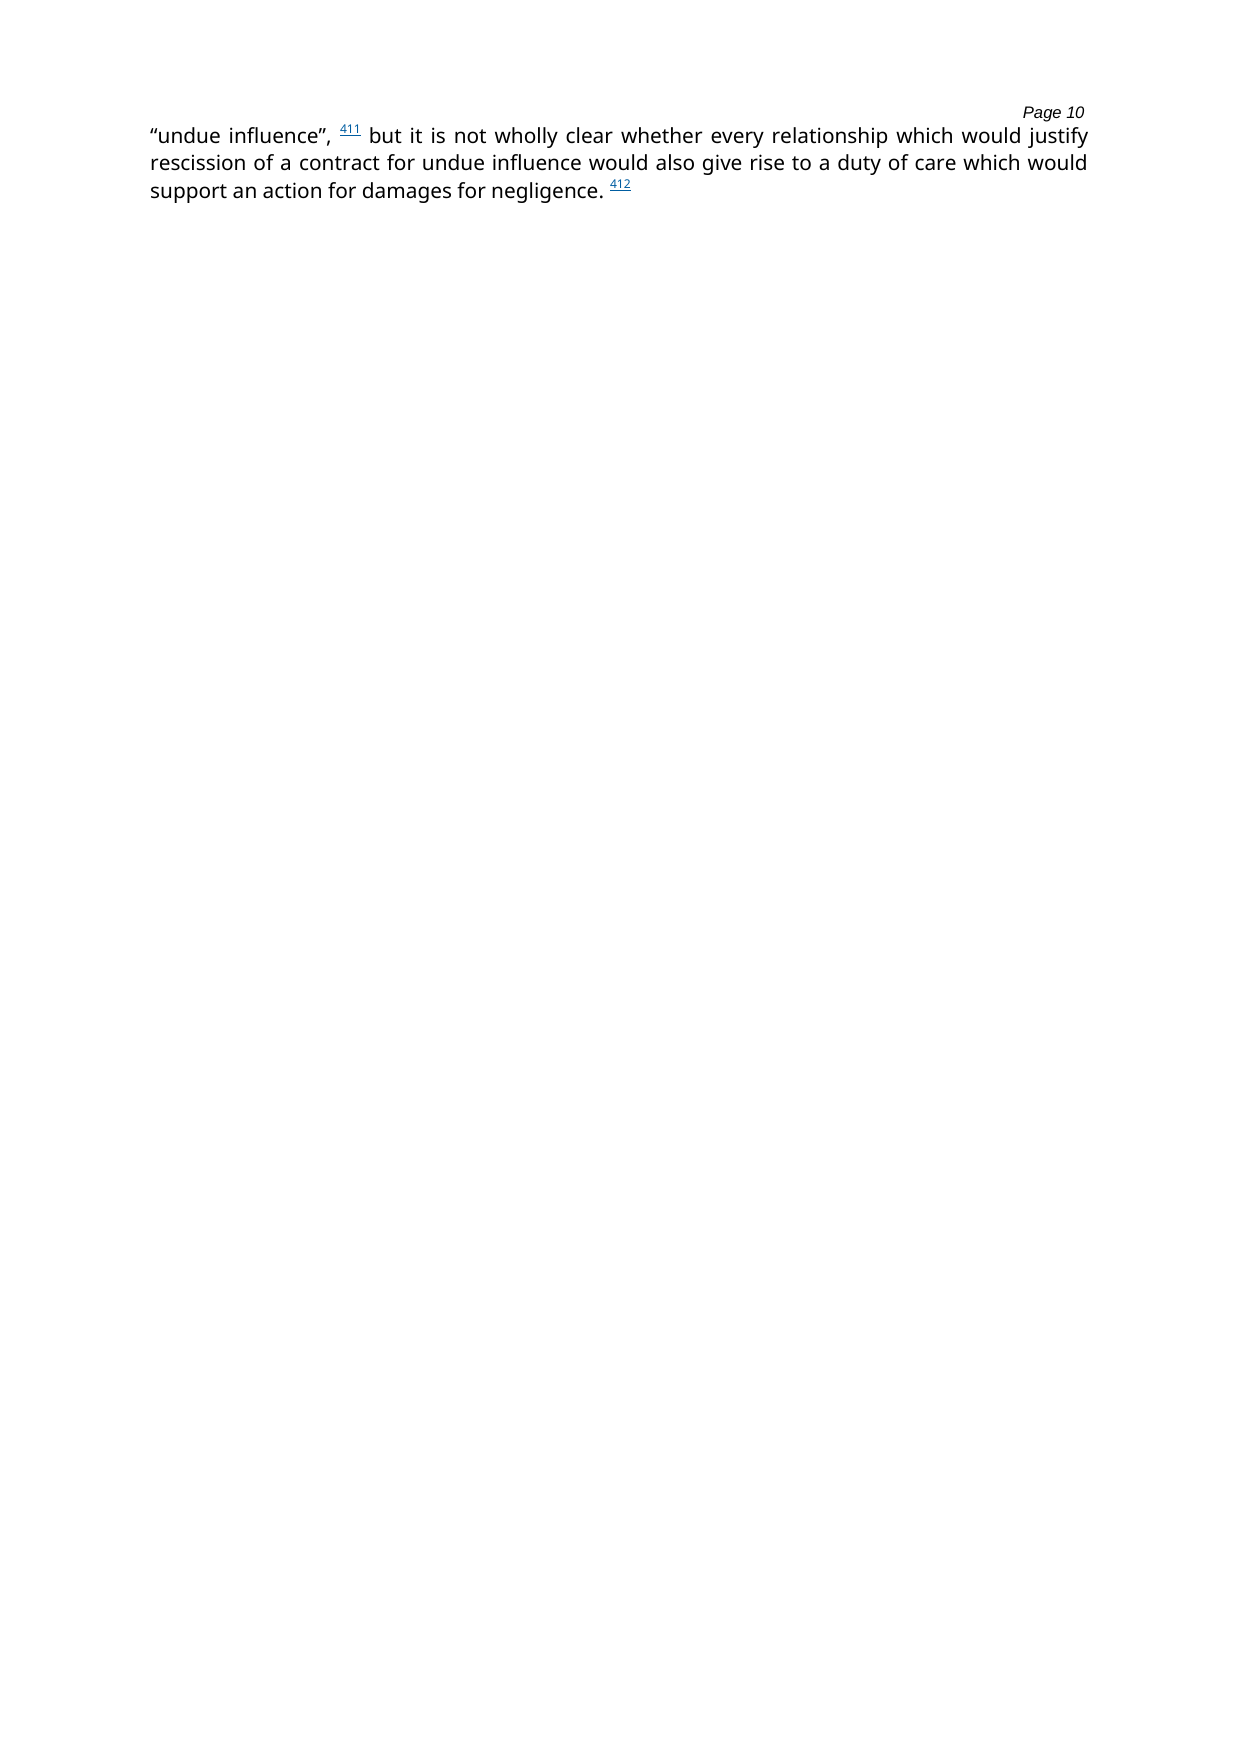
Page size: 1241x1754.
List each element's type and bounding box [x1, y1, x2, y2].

text [150, 121, 1090, 204]
